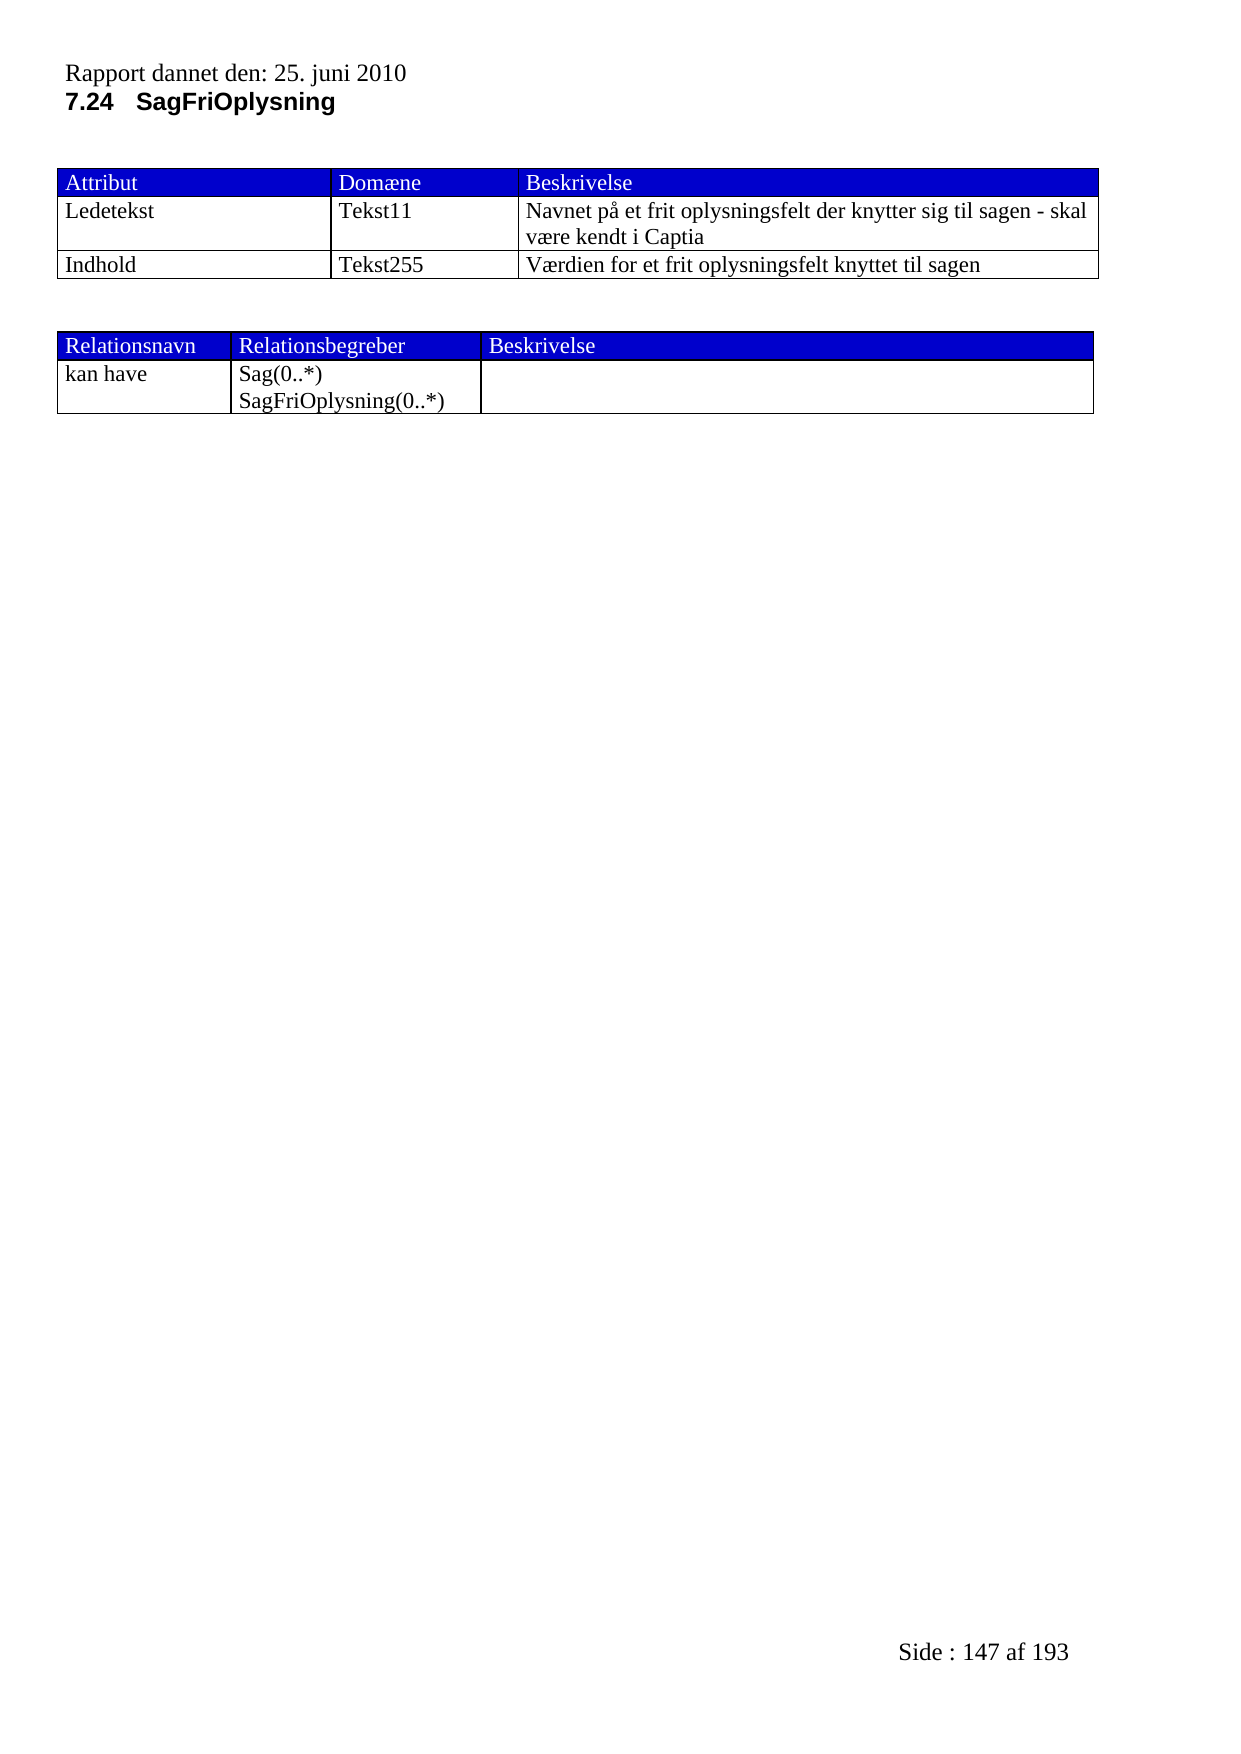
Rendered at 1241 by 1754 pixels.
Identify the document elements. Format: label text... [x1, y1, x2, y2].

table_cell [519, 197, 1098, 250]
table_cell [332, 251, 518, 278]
subtitle SagFriOplysning [65, 87, 1181, 115]
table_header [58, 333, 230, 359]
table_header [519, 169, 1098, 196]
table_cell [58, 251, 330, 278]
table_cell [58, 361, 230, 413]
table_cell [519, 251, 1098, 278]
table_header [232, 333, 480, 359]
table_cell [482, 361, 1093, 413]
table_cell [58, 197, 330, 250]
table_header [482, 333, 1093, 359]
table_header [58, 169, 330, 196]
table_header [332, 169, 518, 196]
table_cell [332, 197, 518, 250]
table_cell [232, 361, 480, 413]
